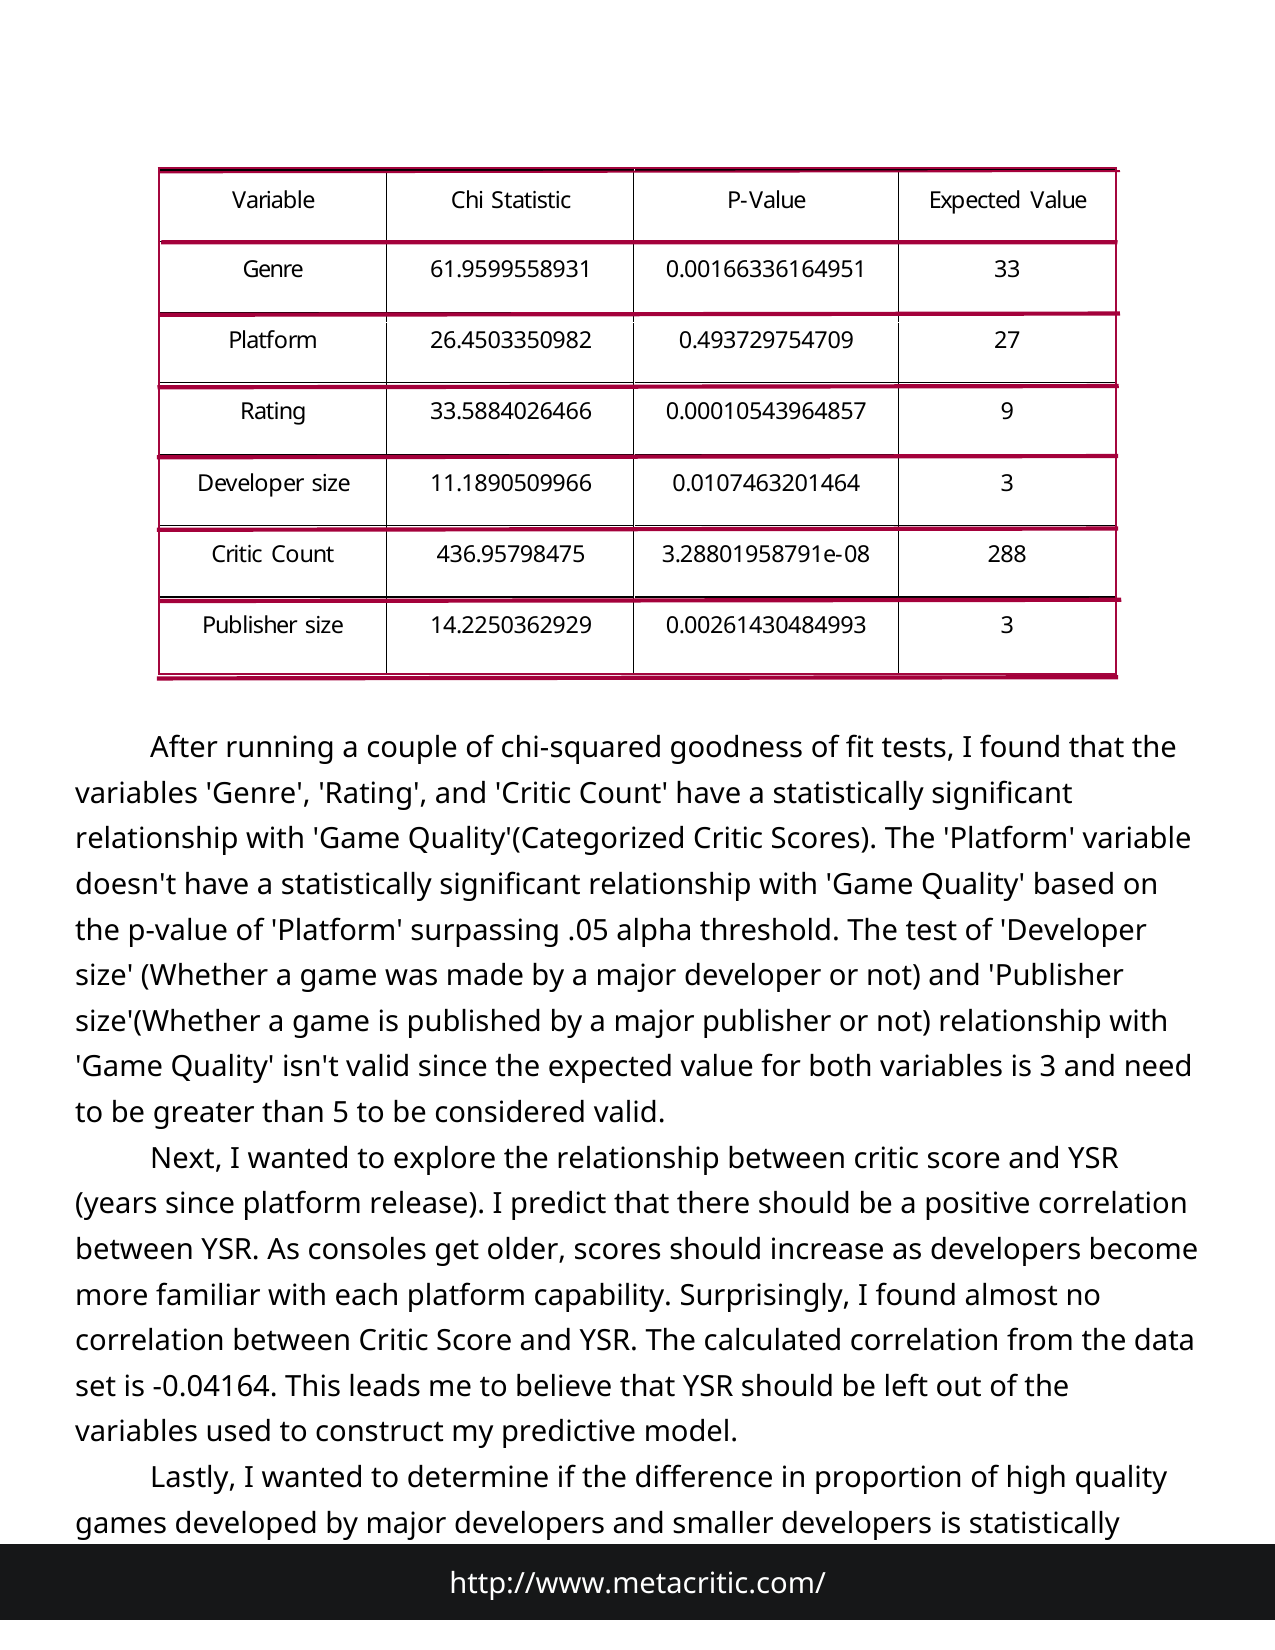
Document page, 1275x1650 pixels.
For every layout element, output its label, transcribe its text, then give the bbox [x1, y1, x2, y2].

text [75, 1456, 1200, 1542]
text Next, I wanted to explore the relationship between critic score and YSR (years since platform release). I predict that there should be a positive correlation between YSR. As consoles get older, scores should increase as developers become more familiar with each platform capability. Surprisingly, I found almost no correlation between Critic Score and YSR. The calculated correlation from the data set is -0.04164. This leads me to believe that YSR should be left out of the variables used to construct my predictive model. [75, 1137, 1200, 1450]
text After running a couple of chi-squared goodness of fit tests, I found that the variables 'Genre', 'Rating', and 'Critic Count' have a statistically significant relationship with 'Game Quality'(Categorized Critic Scores). The 'Platform' variable doesn't have a statistically significant relationship with 'Game Quality' based on the p-value of 'Platform' surpassing .05 alpha threshold. The test of 'Developer size' (Whether a game was made by a major developer or not) and 'Publisher size'(Whether a game is published by a major publisher or not) relationship with 'Game Quality' isn't valid since the expected value for both variables is 3 and need to be greater than 5 to be considered valid. [75, 726, 1200, 1131]
